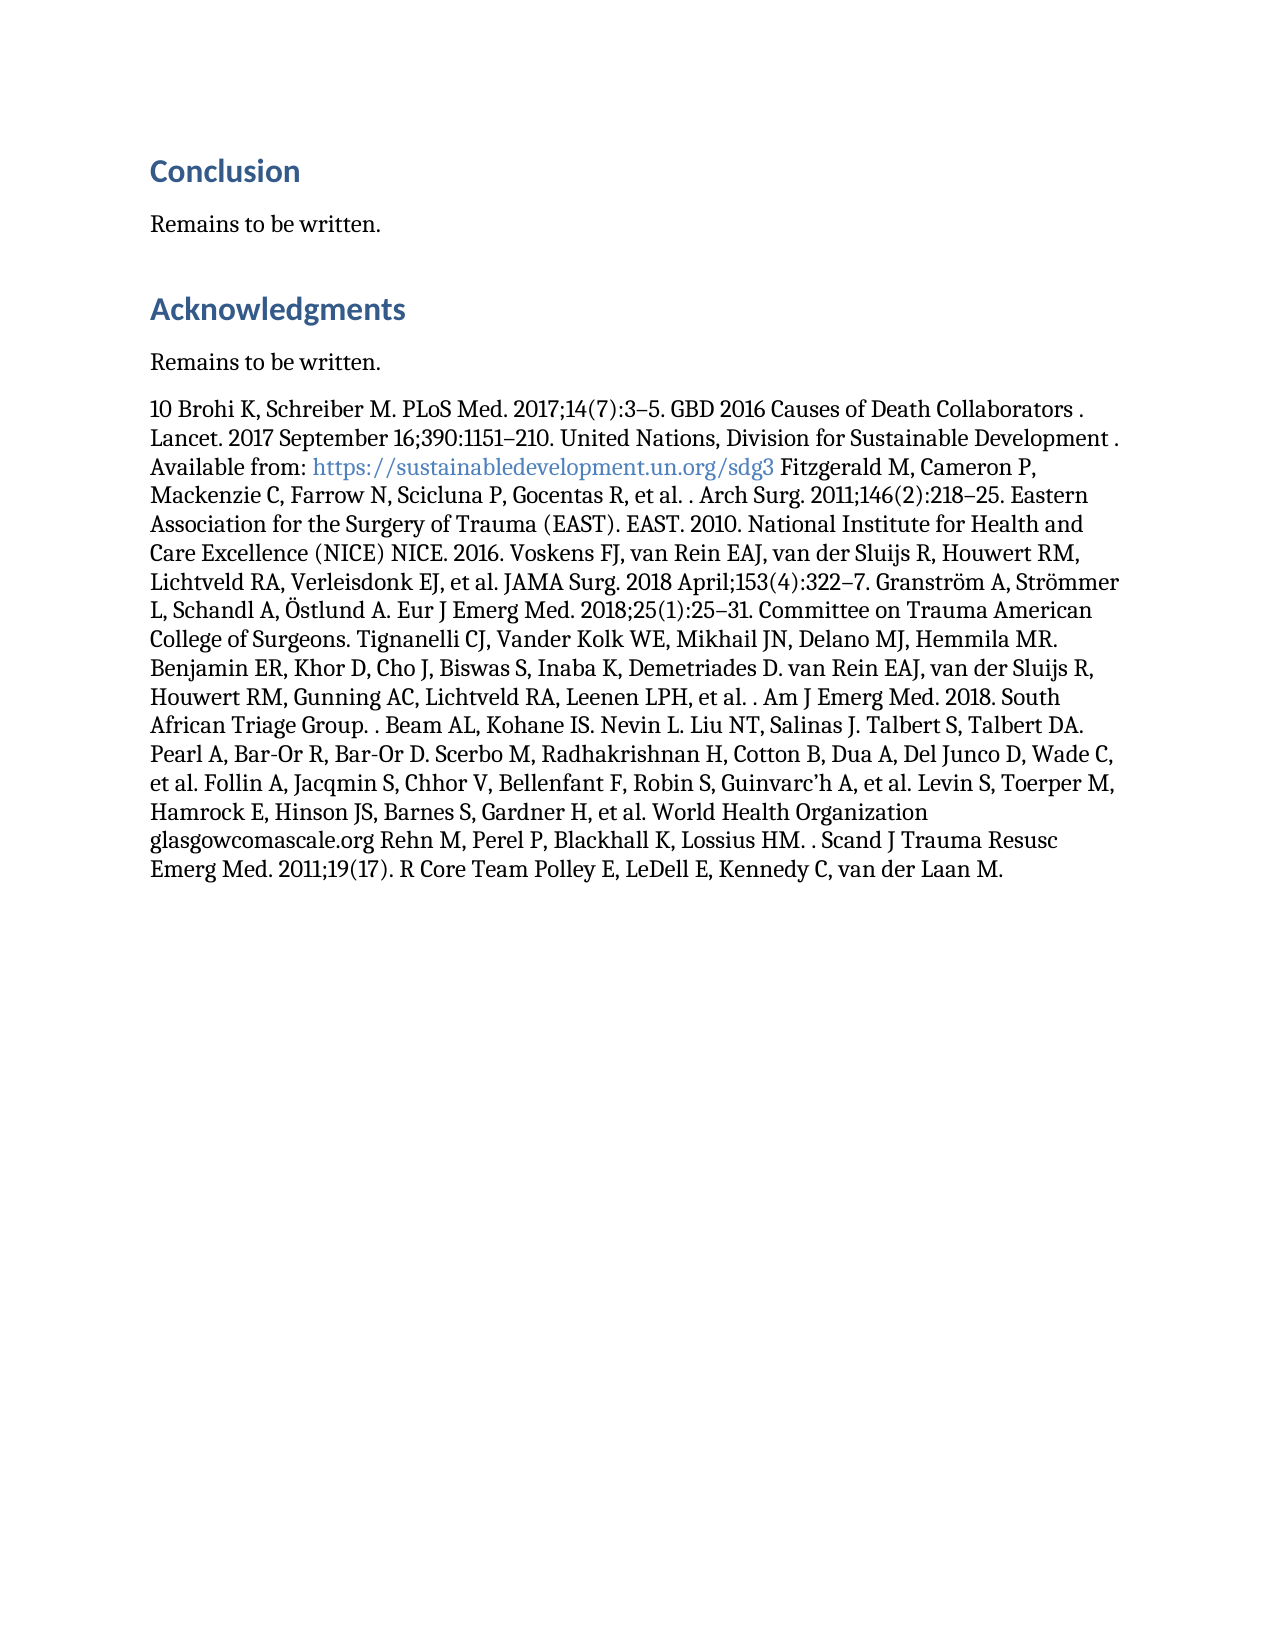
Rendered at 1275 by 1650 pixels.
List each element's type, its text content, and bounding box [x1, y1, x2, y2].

subtitle Acknowledgments [150, 288, 1125, 329]
text Remains to be written. [150, 209, 1125, 238]
text Remains to be written. [150, 348, 1125, 376]
text 10 Brohi K, Schreiber M. PLoS Med. 2017;14(7):3–5. GBD 2016 Causes of Death Collaborators . Lancet. 2017 September 16;390:1151–210. United Nations, Division for Sustainable Development . Available from: https://sustainabledevelopment.un.org/sdg3 Fitzgerald M, Cameron P, Mackenzie C, Farrow N, Scicluna P, Gocentas R, et al. . Arch Surg. 2011;146(2):218–25. Eastern Association for the Surgery of Trauma (EAST). EAST. 2010. National Institute for Health and Care Excellence (NICE) NICE. 2016. Voskens FJ, van Rein EAJ, van der Sluijs R, Houwert RM, Lichtveld RA, Verleisdonk EJ, et al. JAMA Surg. 2018 April;153(4):322–7. Granström A, Strömmer L, Schandl A, Östlund A. Eur J Emerg Med. 2018;25(1):25–31. Committee on Trauma American College of Surgeons. Tignanelli CJ, Vander Kolk WE, Mikhail JN, Delano MJ, Hemmila MR. Benjamin ER, Khor D, Cho J, Biswas S, Inaba K, Demetriades D. van Rein EAJ, van der Sluijs R, Houwert RM, Gunning AC, Lichtveld RA, Leenen LPH, et al. . Am J Emerg Med. 2018. South African Triage Group. . Beam AL, Kohane IS. Nevin L. Liu NT, Salinas J. Talbert S, Talbert DA. Pearl A, Bar-Or R, Bar-Or D. Scerbo M, Radhakrishnan H, Cotton B, Dua A, Del Junco D, Wade C, et al. Follin A, Jacqmin S, Chhor V, Bellenfant F, Robin S, Guinvarc’h A, et al. Levin S, Toerper M, Hamrock E, Hinson JS, Barnes S, Gardner H, et al. World Health Organization glasgowcomascale.org Rehn M, Perel P, Blackhall K, Lossius HM. . Scand J Trauma Resusc Emerg Med. 2011;19(17). R Core Team Polley E, LeDell E, Kennedy C, van der Laan M. [150, 395, 1125, 884]
subtitle Conclusion [150, 150, 1125, 191]
